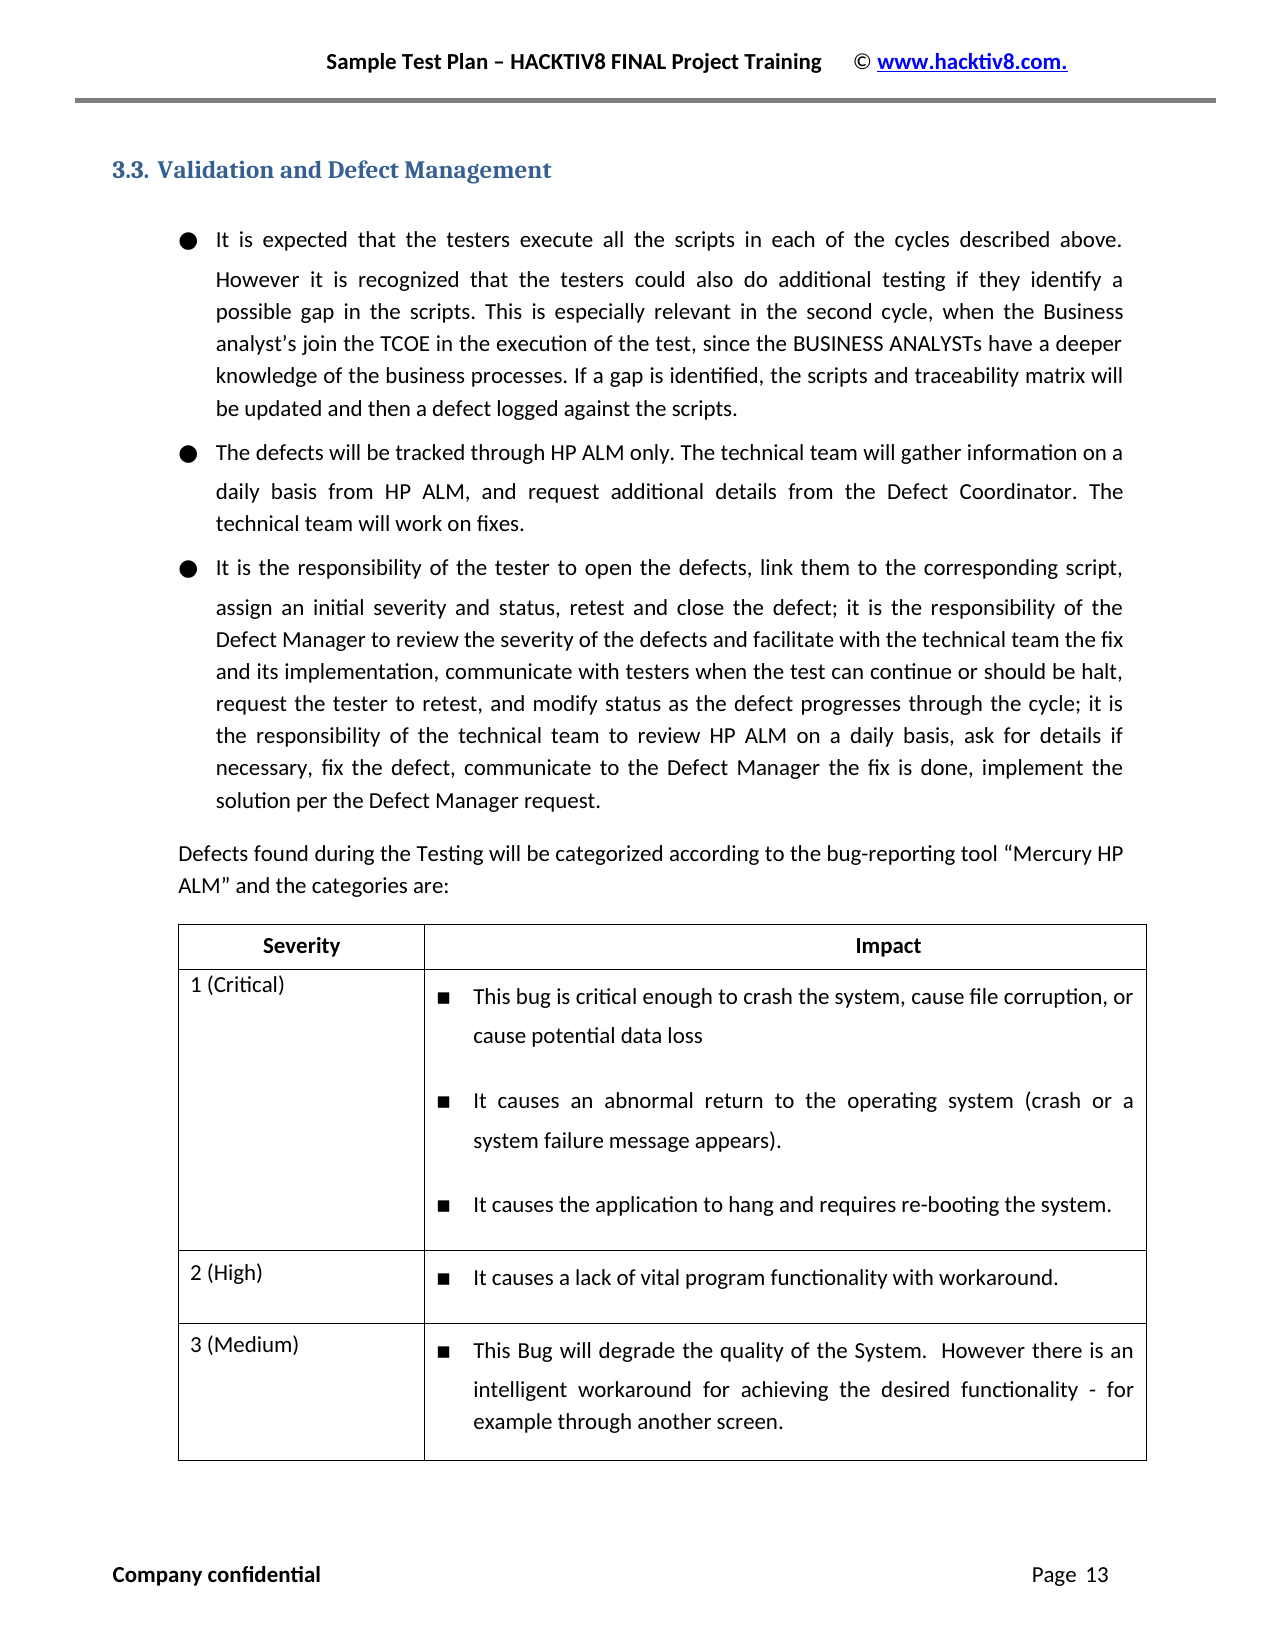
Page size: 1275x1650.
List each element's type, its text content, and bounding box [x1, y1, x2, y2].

table_cell 2 (High) [179, 1251, 424, 1323]
table_cell 3 (Medium) [179, 1324, 424, 1460]
list The defects will be tracked through HP ALM only. The technical team will gather information on a daily basis from HP ALM, and request additional details from the Defect Coordinator. The technical team will work on fixes. [178, 426, 1125, 537]
table_header Severity [179, 925, 424, 969]
table_cell It causes a lack of vital program functionality with workaround. [425, 1251, 1146, 1323]
list It is expected that the testers execute all the scripts in each of the cycles described above. However it is recognized that the testers could also do additional testing if they identify a possible gap in the scripts. This is especially relevant in the second cycle, when the Business analyst’s join the TCOE in the execution of the test, since the BUSINESS ANALYSTs have a deeper knowledge of the business processes. If a gap is identified, the scripts and traceability matrix will be updated and then a defect logged against the scripts. [178, 214, 1125, 422]
table_cell 1 (Critical) [179, 970, 424, 1250]
subtitle Validation and Defect Management [112, 156, 1125, 184]
table_cell This bug is critical enough to crash the system, cause file corruption, or cause potential data loss It causes an abnormal return to the operating system (crash or a system failure message appears). It causes the application to hang and requires re-booting the system. [425, 970, 1146, 1250]
list It is the responsibility of the tester to open the defects, link them to the corresponding script, assign an initial severity and status, retest and close the defect; it is the responsibility of the Defect Manager to review the severity of the defects and facilitate with the technical team the fix and its implementation, communicate with testers when the test can continue or should be halt, request the tester to retest, and modify status as the defect progresses through the cycle; it is the responsibility of the technical team to review HP ALM on a daily basis, ask for details if necessary, fix the defect, communicate to the Defect Manager the fix is done, implement the solution per the Defect Manager request. [178, 541, 1125, 814]
table_header Impact [425, 925, 1146, 969]
text Defects found during the Testing will be categorized according to the bug-reporting tool “Mercury HP ALM” and the categories are: [178, 839, 1125, 899]
